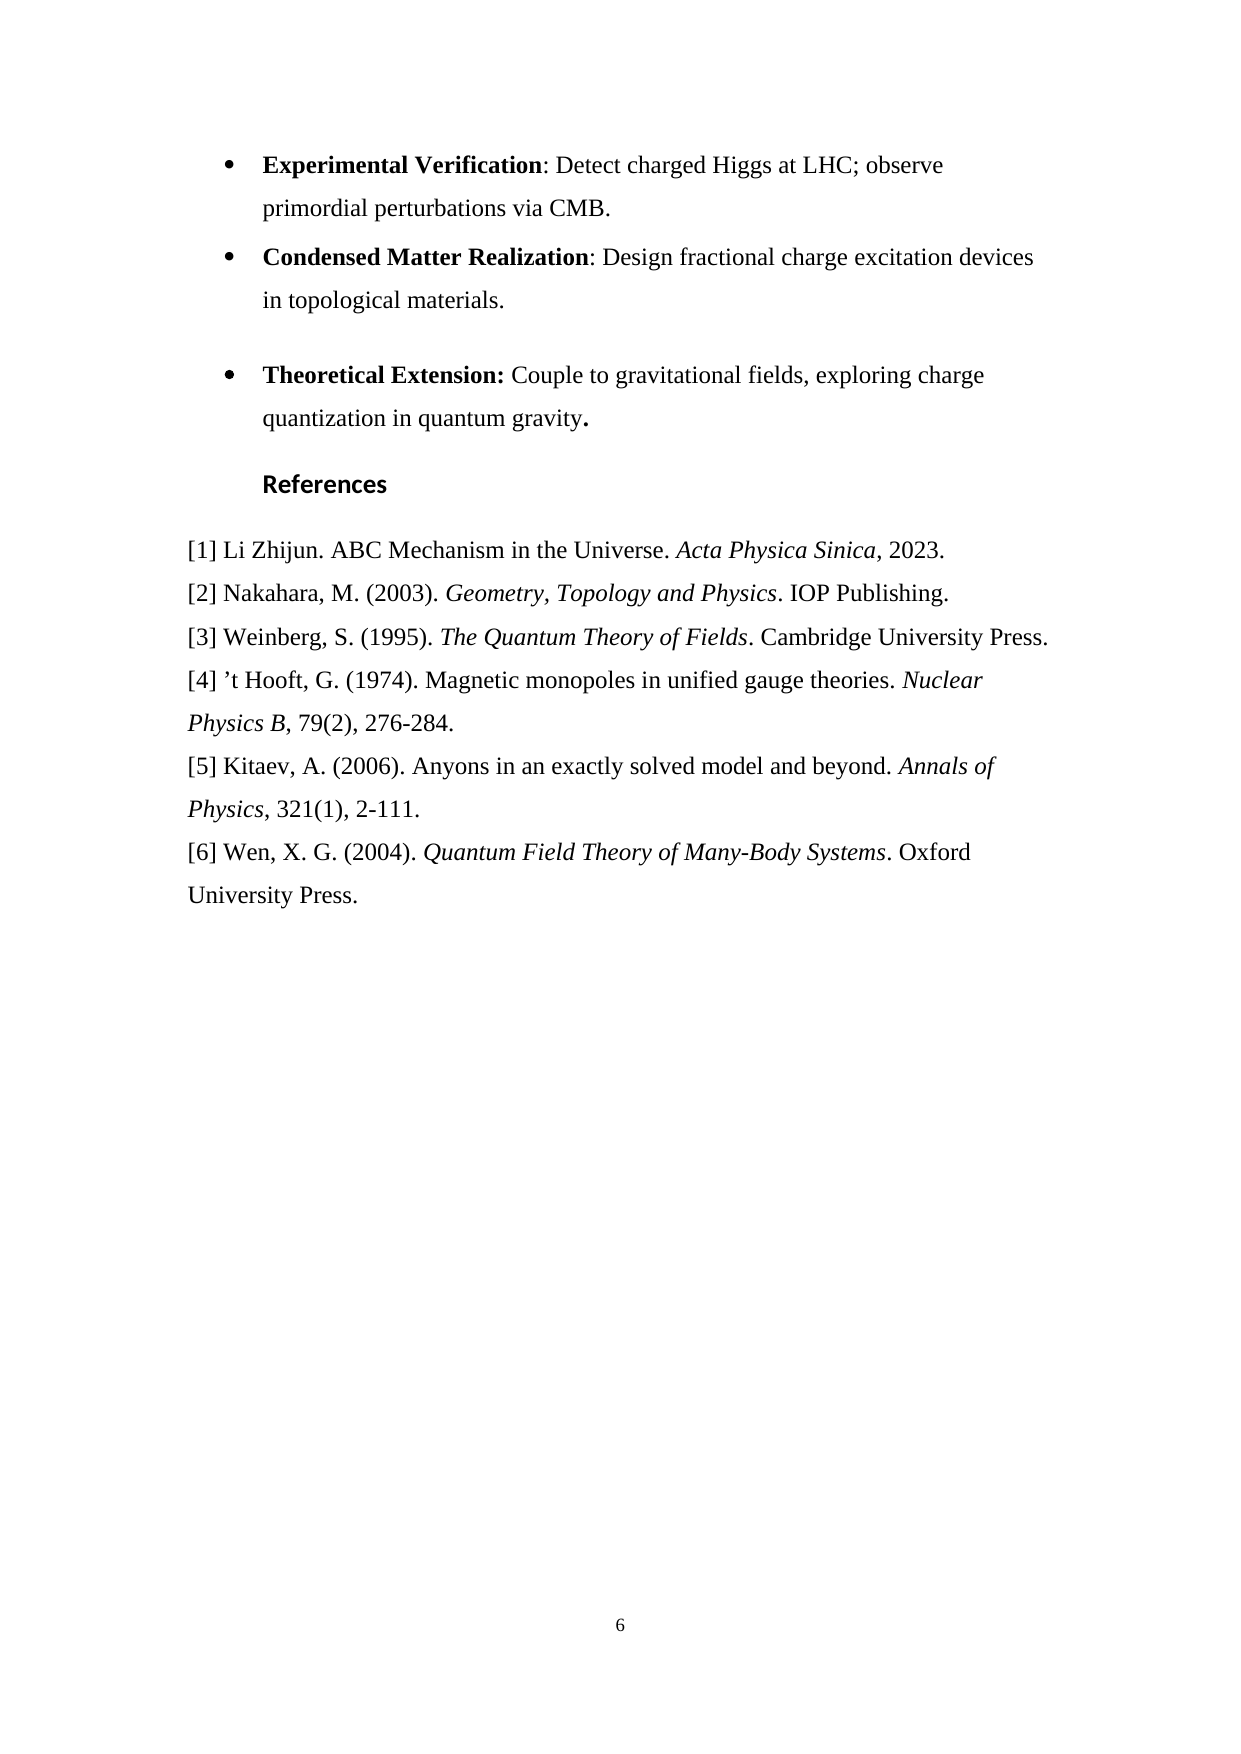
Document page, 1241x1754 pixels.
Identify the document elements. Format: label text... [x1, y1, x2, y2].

list Condensed Matter Realization: Design fractional charge excitation devices in topological materials. [225, 242, 1053, 314]
list Experimental Verification: Detect charged Higgs at LHC; observe primordial perturbations via CMB. [225, 150, 1053, 222]
subtitle References [225, 467, 1053, 500]
subtitle Theoretical Extension: Couple to gravitational fields, exploring charge quantization in quantum gravity. [225, 360, 1053, 432]
text [1] Li Zhijun. ABC Mechanism in the Universe. Acta Physica Sinica, 2023. [2] Nakahara, M. (2003). Geometry, Topology and Physics. IOP Publishing. [3] Weinberg, S. (1995). The Quantum Theory of Fields. Cambridge University Press. [4] ’t Hooft, G. (1974). Magnetic monopoles in unified gauge theories. Nuclear Physics B, 79(2), 276-284. [5] Kitaev, A. (2006). Anyons in an exactly solved model and beyond. Annals of Physics, 321(1), 2-111. [6] Wen, X. G. (2004). Quantum Field Theory of Many-Body Systems. Oxford University Press. [187, 535, 1053, 952]
